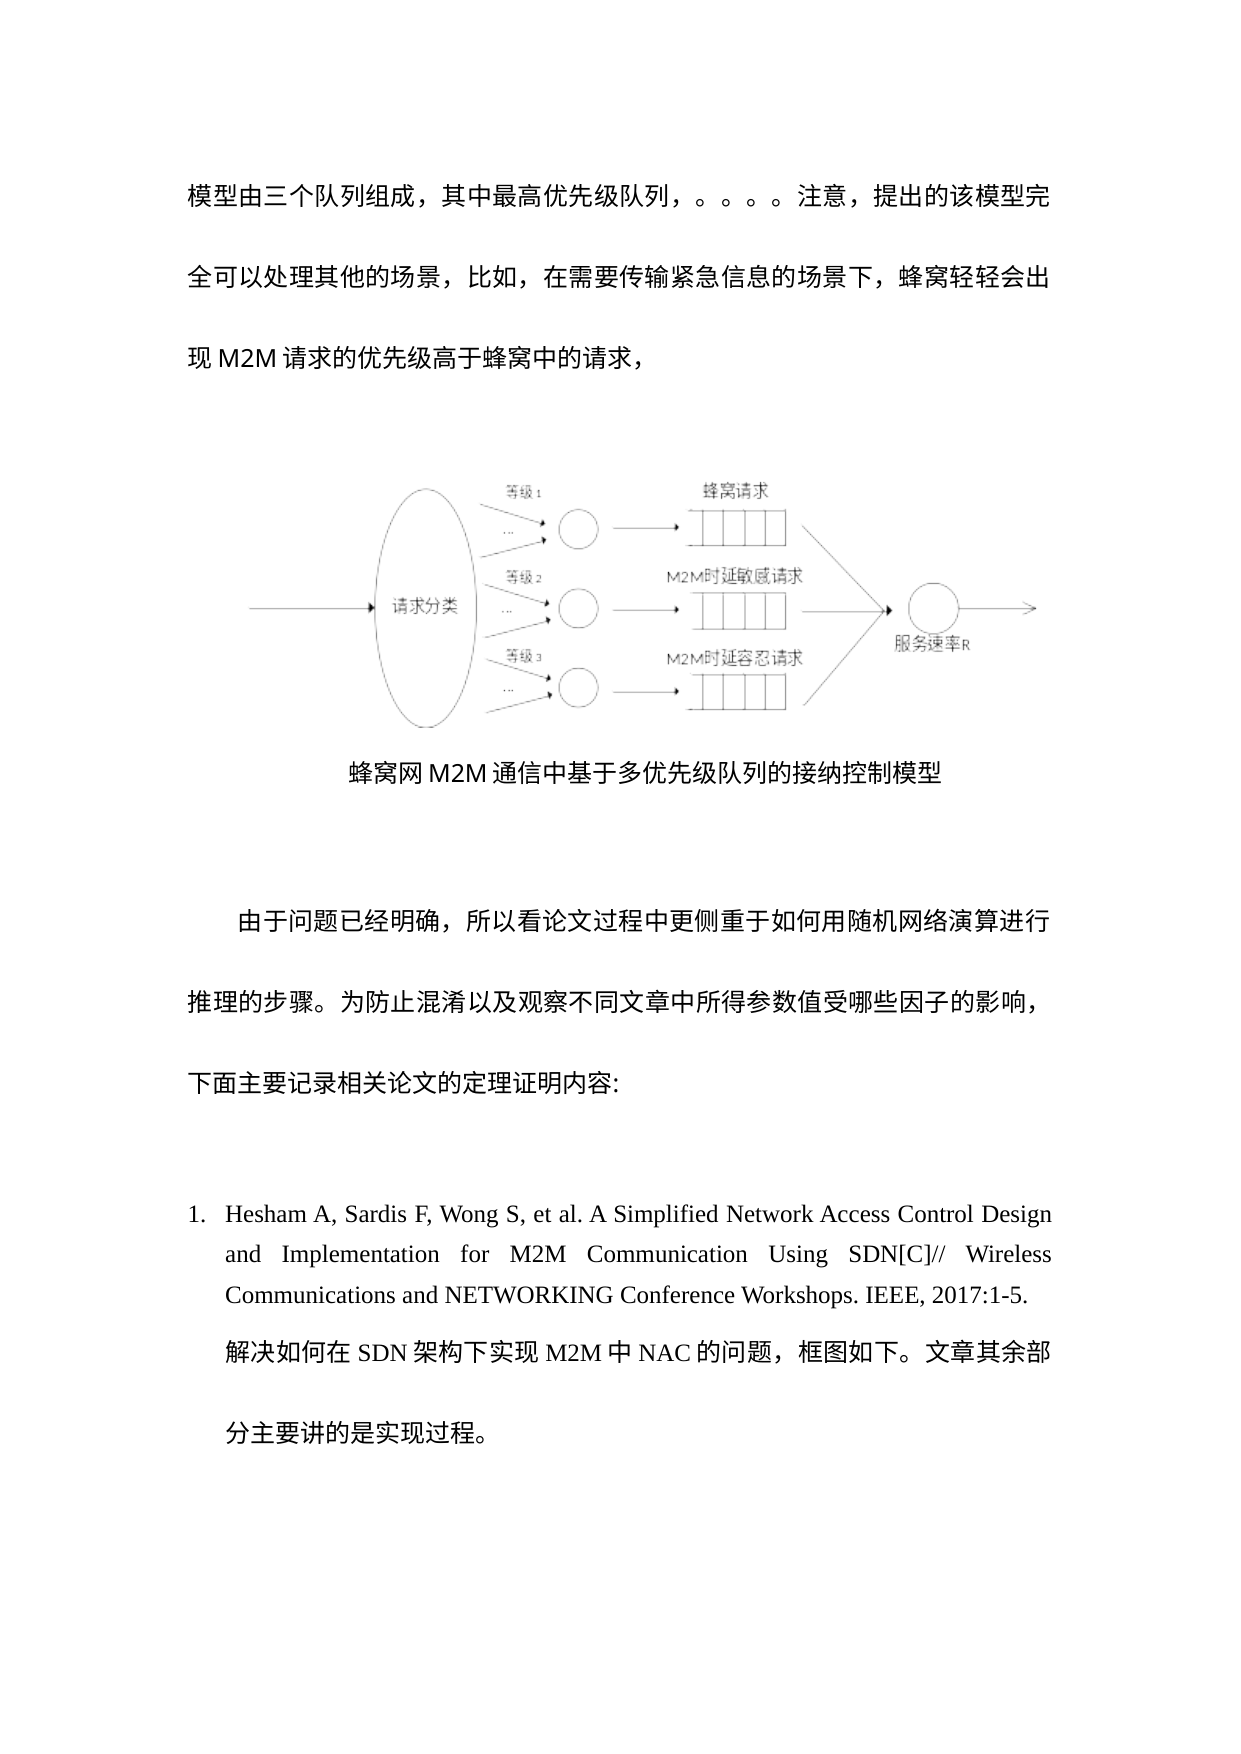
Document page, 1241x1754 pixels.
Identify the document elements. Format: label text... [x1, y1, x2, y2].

list Hesham A, Sardis F, Wong S, et al. A Simplified Network Access Control Design and Implementation for M2M Communication Using SDN[C]// Wireless Communications and NETWORKING Conference Workshops. IEEE, 2017:1-5. [187, 1197, 1053, 1311]
list 解决如何在SDN架构下实现M2M中NAC的问题，框图如下。文章其余部分主要讲的是实现过程。 [225, 1318, 1053, 1464]
text 蜂窝网M2M通信中基于多优先级队列的接纳控制模型 [187, 739, 1053, 804]
text 由于问题已经明确，所以看论文过程中更侧重于如何用随机网络演算进行推理的步骤。为防止混淆以及观察不同文章中所得参数值受哪些因子的影响，下面主要记录相关论文的定理证明内容: [187, 887, 1053, 1114]
text 为了 ，本课题提出一个基于优先级的接纳控制问题，如下图。该图中的模型由三个队列组成，其中最高优先级队列，。。。。注意，提出的该模型完全可以处理其他的场景，比如，在需要传输紧急信息的场景下，蜂窝轻轻会出现M2M请求的优先级高于蜂窝中的请求， [187, 162, 1053, 389]
